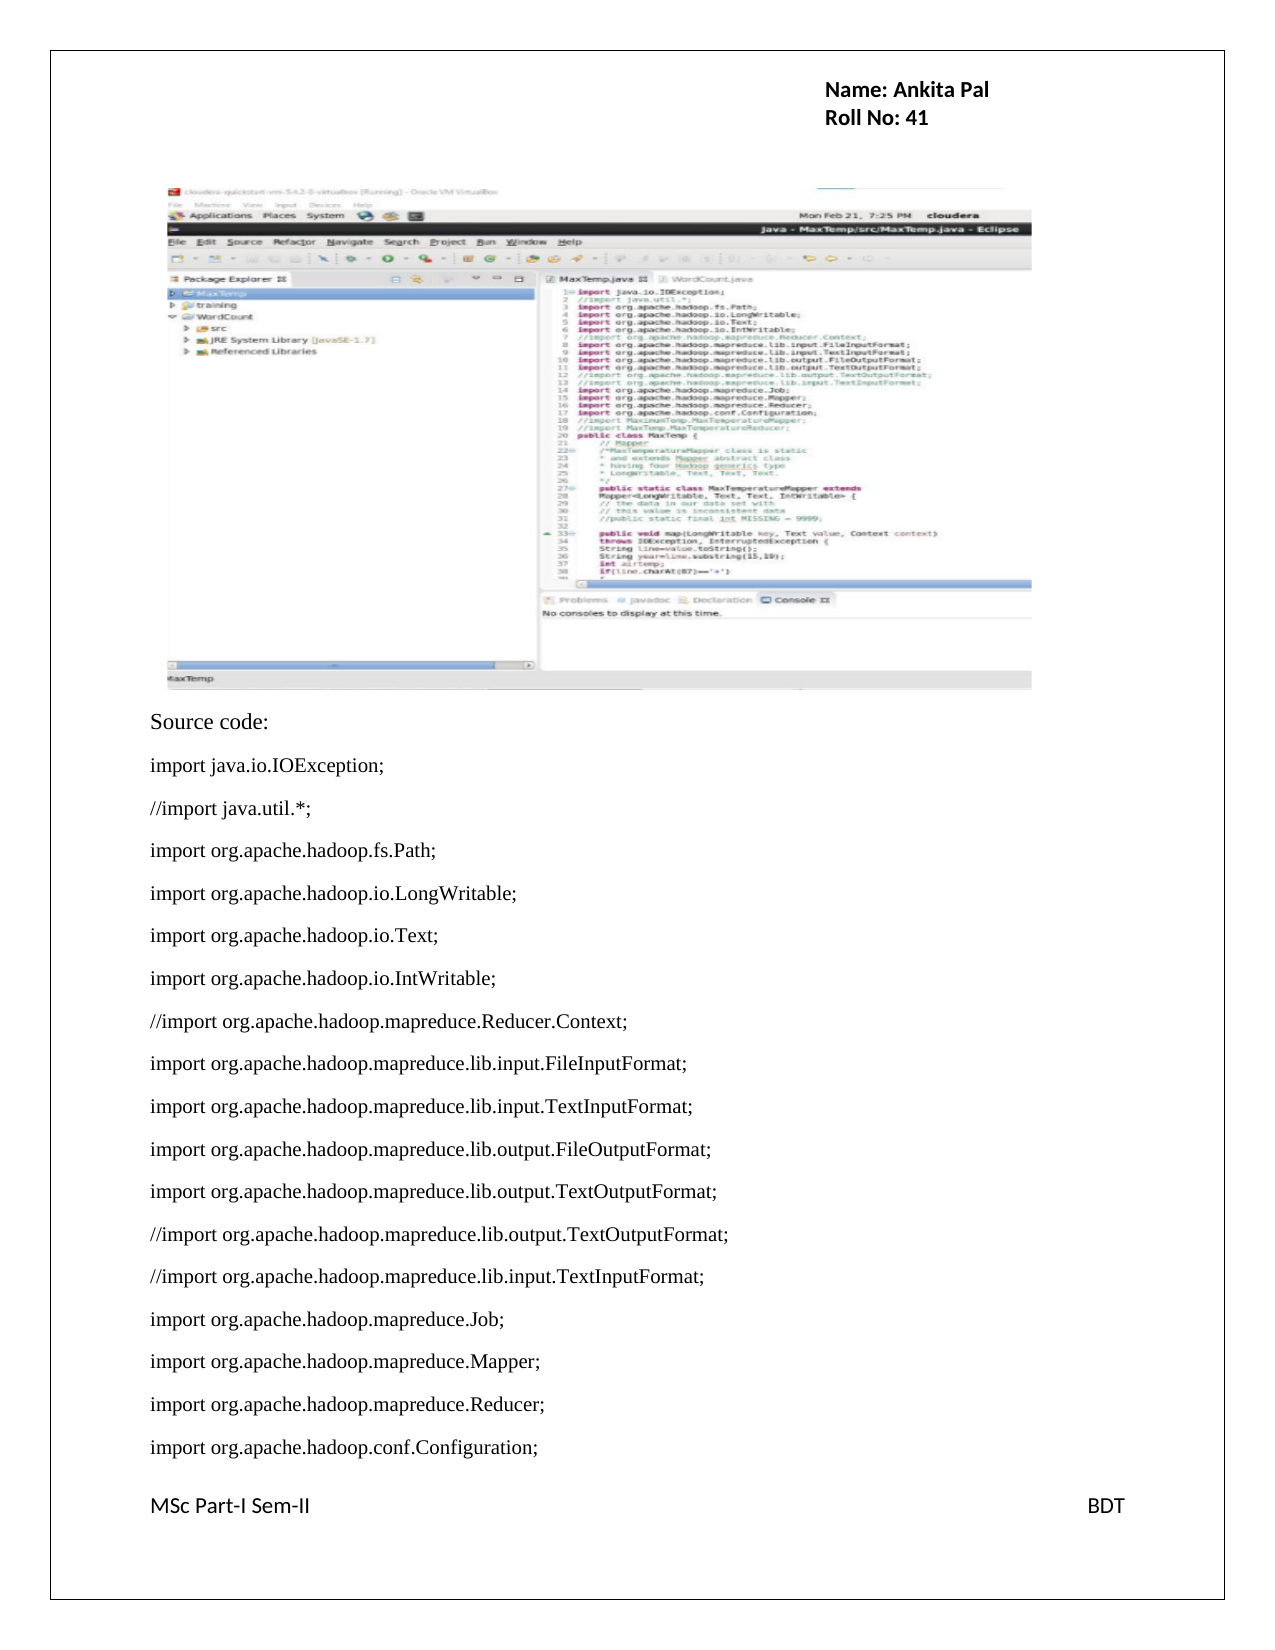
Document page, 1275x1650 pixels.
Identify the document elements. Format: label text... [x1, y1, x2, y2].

text import org.apache.hadoop.io.Text; [150, 923, 1125, 947]
text import org.apache.hadoop.mapreduce.lib.input.FileInputFormat; [150, 1051, 1125, 1075]
text import java.io.IOException; [150, 753, 1125, 777]
text //import java.util.*; [150, 796, 1125, 820]
text import org.apache.hadoop.conf.Configuration; [150, 1435, 1125, 1459]
text import org.apache.hadoop.mapreduce.Mapper; [150, 1349, 1125, 1373]
text import org.apache.hadoop.fs.Path; [150, 838, 1125, 862]
text import org.apache.hadoop.mapreduce.lib.output.FileOutputFormat; [150, 1136, 1125, 1161]
text //import org.apache.hadoop.mapreduce.lib.input.TextInputFormat; [150, 1264, 1125, 1288]
text import org.apache.hadoop.mapreduce.Reducer; [150, 1392, 1125, 1416]
text import org.apache.hadoop.mapreduce.Job; [150, 1307, 1125, 1331]
text import org.apache.hadoop.mapreduce.lib.input.TextInputFormat; [150, 1094, 1125, 1118]
text import org.apache.hadoop.io.IntWritable; [150, 966, 1125, 990]
text import org.apache.hadoop.mapreduce.lib.output.TextOutputFormat; [150, 1179, 1125, 1203]
text import org.apache.hadoop.io.LongWritable; [150, 881, 1125, 905]
picture [167, 187, 1032, 690]
text //import org.apache.hadoop.mapreduce.Reducer.Context; [150, 1009, 1125, 1033]
text Source code: [150, 708, 1125, 734]
text //import org.apache.hadoop.mapreduce.lib.output.TextOutputFormat; [150, 1222, 1125, 1246]
